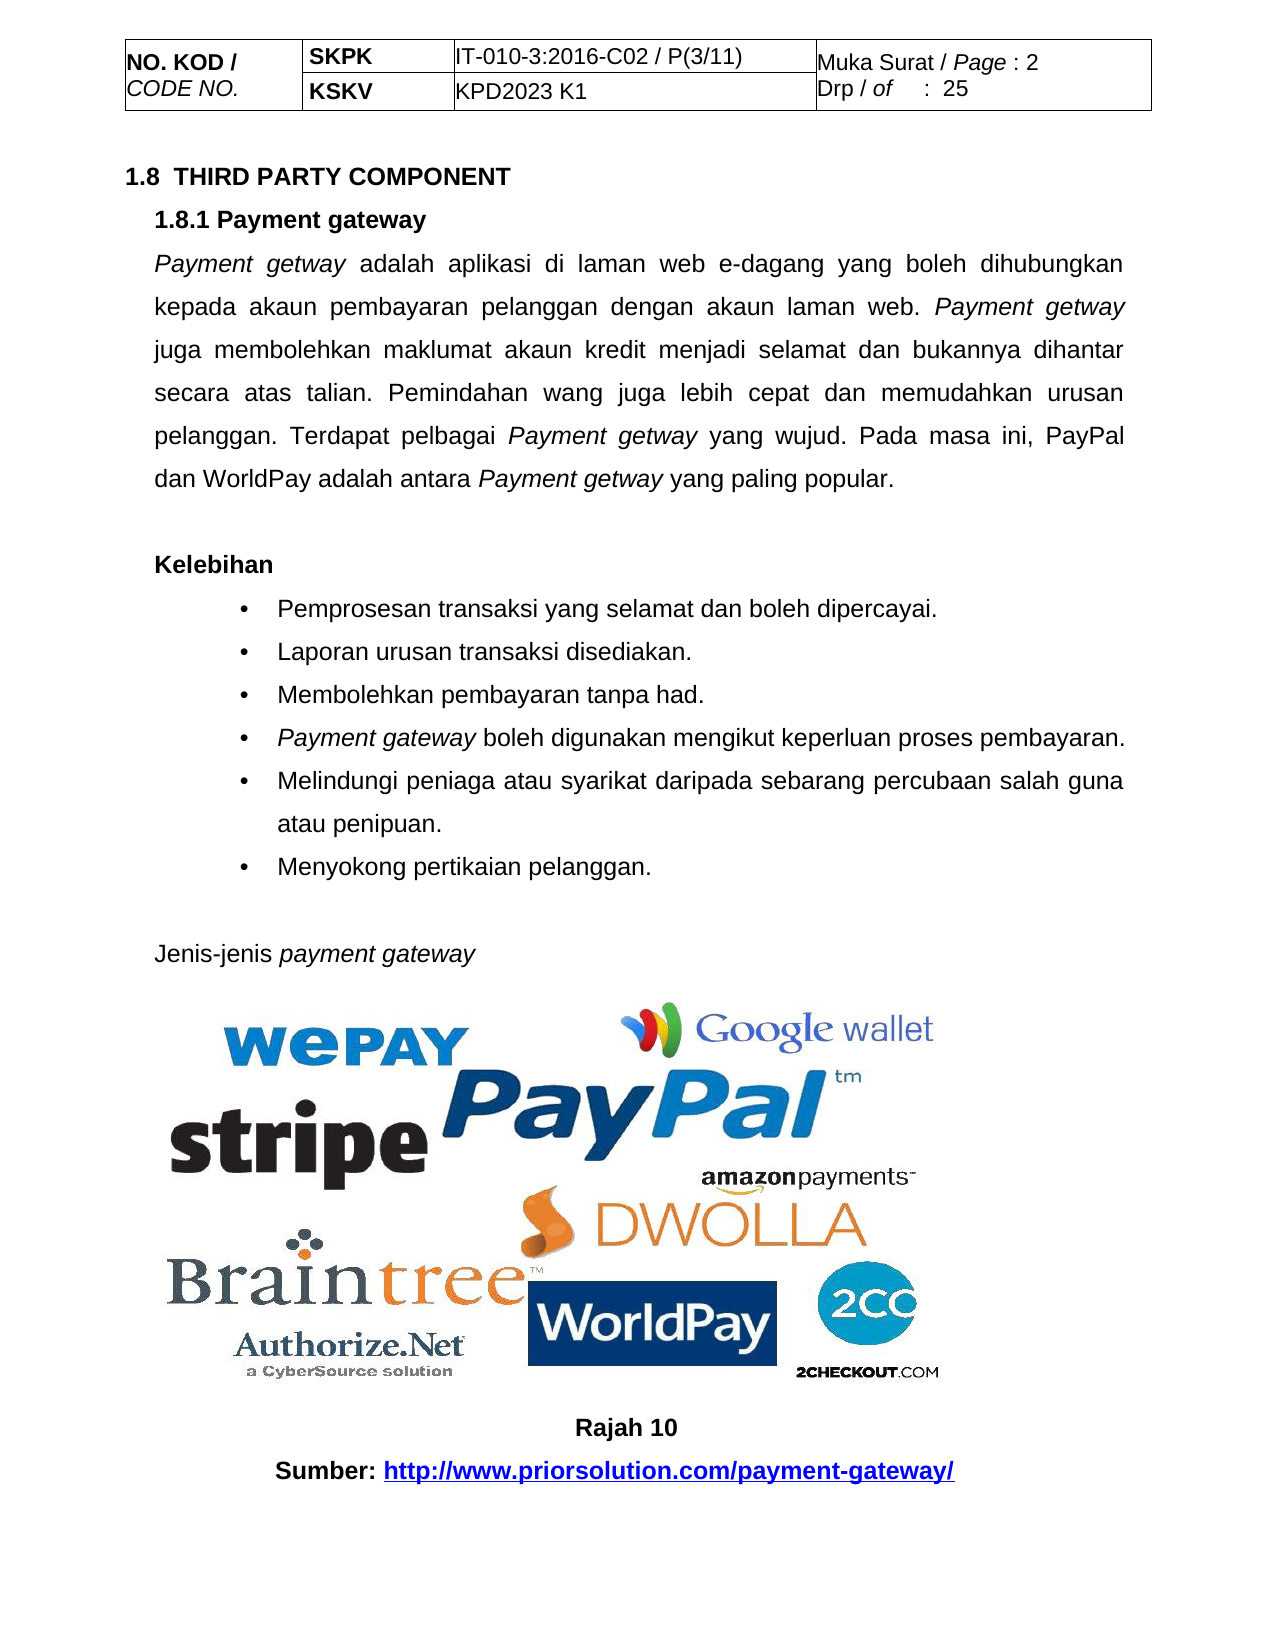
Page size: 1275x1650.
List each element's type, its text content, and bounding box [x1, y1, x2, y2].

list Payment gateway boleh digunakan mengikut keperluan proses pembayaran. [239, 723, 1152, 752]
text Jenis-jenis payment gateway [154, 938, 1152, 967]
text Payment getway adalah aplikasi di laman web e-dagang yang boleh dihubungkan kepada akaun pembayaran pelanggan dengan akaun laman web. Payment getway juga membolehkan maklumat akaun kredit menjadi selamat dan bukannya dihantar secara atas talian. Pemindahan wang juga lebih cepat dan memudahkan urusan pelanggan. Terdapat pelbagai Payment getway yang wujud. Pada masa ini, PayPal dan WorldPay adalah antara Payment getway yang paling popular. [154, 248, 1125, 493]
text Rajah 10 [500, 1413, 1217, 1442]
text Kelebihan [154, 550, 1152, 579]
picture [154, 1001, 951, 1395]
list Laporan urusan transaksi disediakan. [239, 637, 1152, 665]
list Pemprosesan transaksi yang selamat dan boleh dipercayai. [239, 593, 1152, 622]
list Melindungi peniaga atau syarikat daripada sebarang percubaan salah guna atau penipuan. [239, 766, 1125, 838]
text 1.8 THIRD PARTY COMPONENT [125, 162, 1152, 191]
text Sumber: http://www.priorsolution.com/payment-gateway/ [125, 1456, 1152, 1485]
text 1.8.1 Payment gateway [125, 205, 1152, 234]
list Menyokong pertikaian pelanggan. [239, 852, 1152, 881]
list Membolehkan pembayaran tanpa had. [239, 680, 1152, 708]
